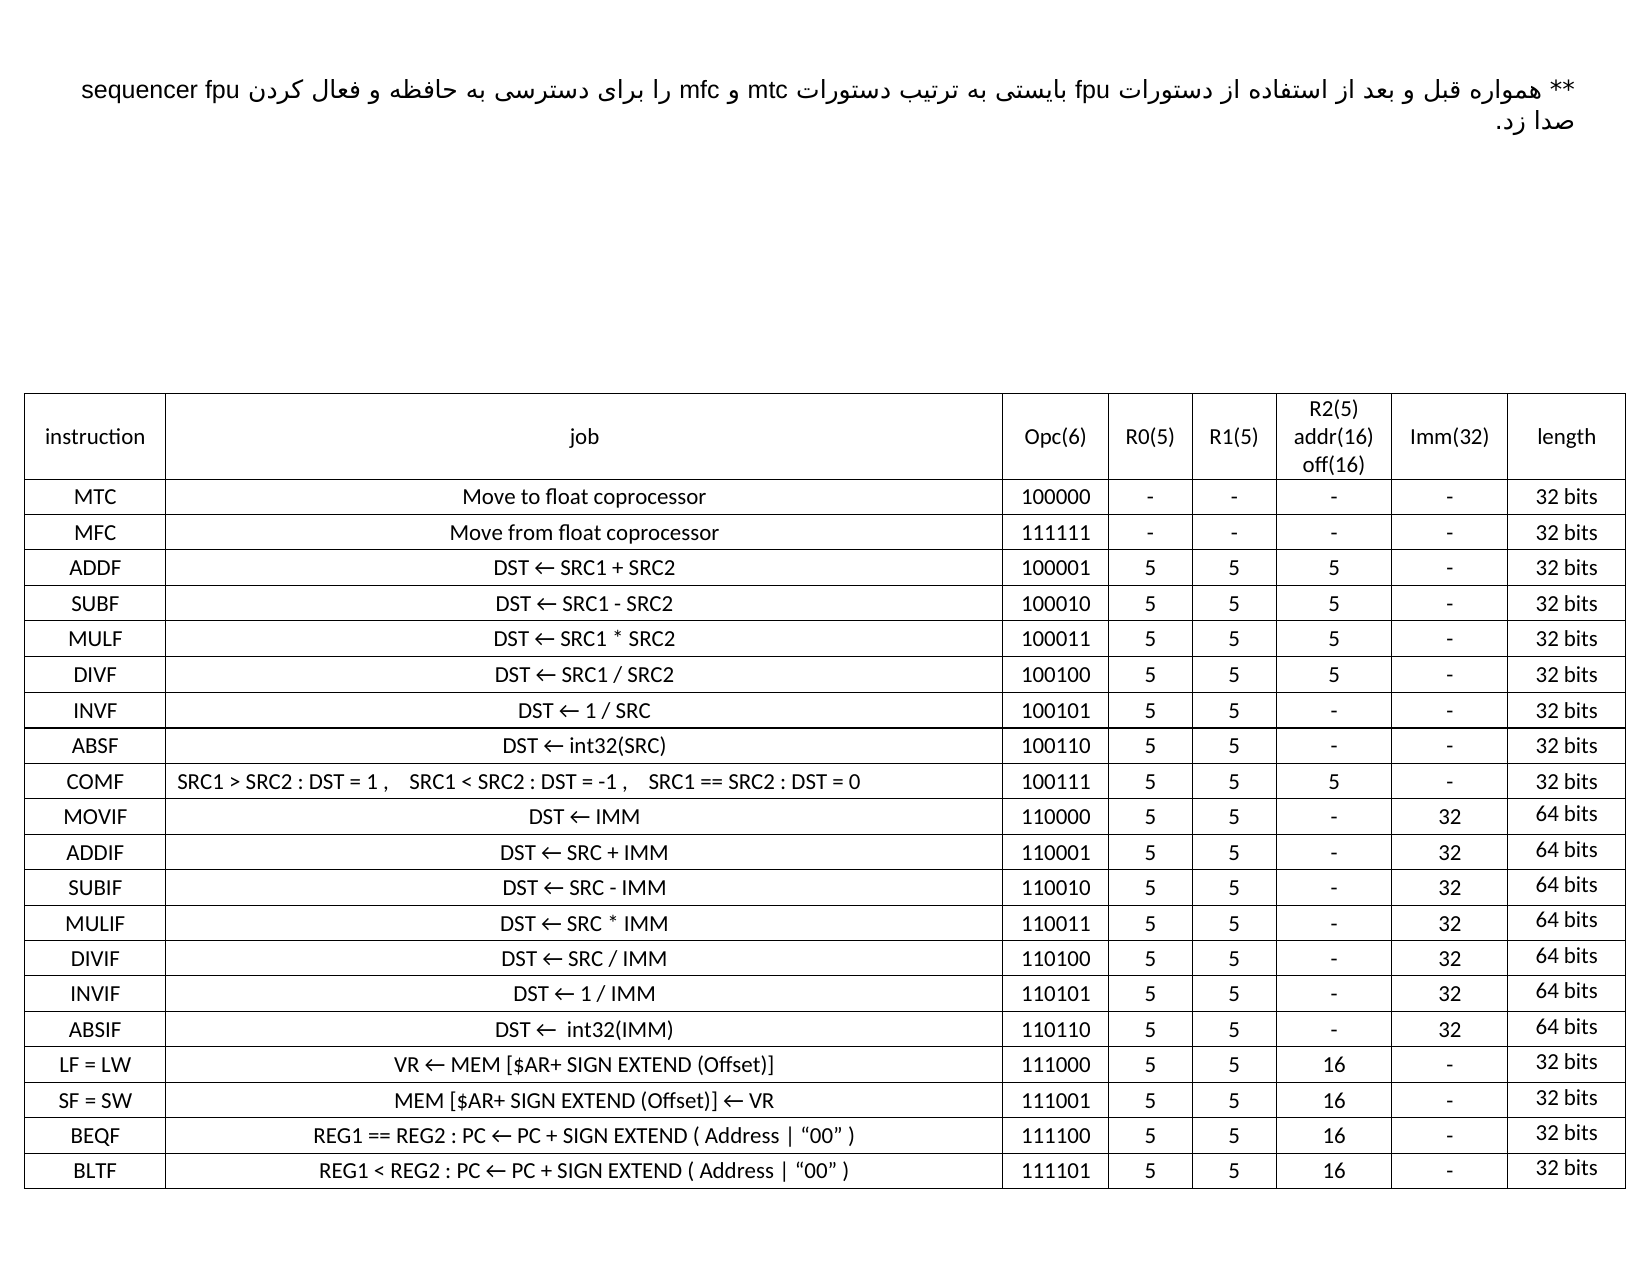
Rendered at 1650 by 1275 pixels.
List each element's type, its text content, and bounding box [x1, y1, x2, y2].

table_cell 5 [1193, 906, 1276, 940]
table_cell 5 [1109, 729, 1192, 763]
table_cell 16 [1277, 1154, 1391, 1188]
table_cell 110011 [1003, 906, 1108, 940]
table_cell ABSIF [25, 1012, 165, 1046]
table_cell 16 [1277, 1047, 1391, 1082]
table_cell ADDIF [25, 835, 165, 869]
table_cell 32 bits [1508, 729, 1625, 763]
table_cell 32 bits [1508, 1118, 1625, 1152]
table_cell 110010 [1003, 870, 1108, 904]
table_cell SF = SW [25, 1083, 165, 1117]
table_cell 5 [1193, 799, 1276, 834]
table_cell VR ← MEM [$AR+ SIGN EXTEND (Offset)] [166, 1047, 1002, 1082]
table_cell - [1277, 835, 1391, 869]
table_cell - [1277, 515, 1391, 549]
table_cell 64 bits [1508, 799, 1625, 834]
table_cell 100010 [1003, 586, 1108, 620]
table_cell 5 [1109, 941, 1192, 975]
table_cell DIVF [25, 657, 165, 692]
table_cell 5 [1193, 1154, 1276, 1188]
table_header R2(5) addr(16) off(16) [1277, 394, 1391, 478]
table_cell SRC1 > SRC2 : DST = 1 , SRC1 < SRC2 : DST = -1 , SRC1 == SRC2 : DST = 0 [166, 764, 1002, 798]
table_cell DST ← int32(IMM) [166, 1012, 1002, 1046]
table_cell 100100 [1003, 657, 1108, 692]
table_cell 5 [1109, 764, 1192, 798]
table_cell BLTF [25, 1154, 165, 1188]
table_cell 5 [1193, 657, 1276, 692]
table_cell 5 [1193, 1012, 1276, 1046]
table_cell 100101 [1003, 693, 1108, 727]
table_cell 5 [1109, 835, 1192, 869]
table_cell - [1277, 976, 1391, 1011]
table_cell 5 [1109, 621, 1192, 656]
table_cell ABSF [25, 729, 165, 763]
table_cell 5 [1193, 693, 1276, 727]
table_cell 32 [1392, 835, 1507, 869]
table_cell 32 bits [1508, 693, 1625, 727]
table_cell MFC [25, 515, 165, 549]
table_cell DST ← SRC - IMM [166, 870, 1002, 904]
table_cell 32 [1392, 870, 1507, 904]
table_cell 5 [1109, 1154, 1192, 1188]
table_header length [1508, 394, 1625, 478]
table_cell 5 [1193, 621, 1276, 656]
table_cell REG1 < REG2 : PC ← PC + SIGN EXTEND ( Address | “00” ) [166, 1154, 1002, 1188]
table_cell 5 [1277, 550, 1391, 585]
table_cell 5 [1109, 906, 1192, 940]
table_cell 110110 [1003, 1012, 1108, 1046]
table_cell - [1392, 586, 1507, 620]
table_cell 111001 [1003, 1083, 1108, 1117]
table_cell INVF [25, 693, 165, 727]
table_cell 100110 [1003, 729, 1108, 763]
table_cell 32 bits [1508, 764, 1625, 798]
table_cell 32 [1392, 1012, 1507, 1046]
table_cell 111101 [1003, 1154, 1108, 1188]
table_cell 111100 [1003, 1118, 1108, 1152]
table_cell - [1392, 621, 1507, 656]
table_cell DST ← IMM [166, 799, 1002, 834]
table_cell DIVIF [25, 941, 165, 975]
table_cell - [1109, 480, 1192, 514]
table_cell 64 bits [1508, 906, 1625, 940]
table_cell 110000 [1003, 799, 1108, 834]
table_cell 5 [1109, 1083, 1192, 1117]
table_cell 5 [1193, 1047, 1276, 1082]
table_cell BEQF [25, 1118, 165, 1152]
table_cell 5 [1109, 586, 1192, 620]
table_cell 16 [1277, 1118, 1391, 1152]
table_cell - [1392, 1047, 1507, 1082]
table_cell DST ← SRC + IMM [166, 835, 1002, 869]
table_cell SUBIF [25, 870, 165, 904]
table_cell 110001 [1003, 835, 1108, 869]
text ** همواره قبل و بعد از استفاده از دستورات fpu بایستی به ترتیب دستورات mtc و mfc را برای دسترسی به حافظه و فعال کردن sequencer fpu صدا زد. [75, 75, 1575, 136]
table_cell MULIF [25, 906, 165, 940]
table_cell 5 [1193, 586, 1276, 620]
table_cell DST ← SRC1 * SRC2 [166, 621, 1002, 656]
table_cell 32 bits [1508, 550, 1625, 585]
table_cell 32 [1392, 941, 1507, 975]
table_cell COMF [25, 764, 165, 798]
table_cell 5 [1277, 586, 1391, 620]
table_cell - [1392, 1083, 1507, 1117]
table_cell 100000 [1003, 480, 1108, 514]
table_cell - [1392, 550, 1507, 585]
table_cell - [1277, 906, 1391, 940]
table_cell 32 bits [1508, 1154, 1625, 1188]
table_cell 5 [1193, 835, 1276, 869]
table_cell 32 [1392, 906, 1507, 940]
table_cell 5 [1109, 976, 1192, 1011]
table_cell 110100 [1003, 941, 1108, 975]
table_cell 111111 [1003, 515, 1108, 549]
table_cell 5 [1277, 657, 1391, 692]
table_cell DST ← SRC / IMM [166, 941, 1002, 975]
table_cell - [1109, 515, 1192, 549]
table_cell MULF [25, 621, 165, 656]
table_cell 100011 [1003, 621, 1108, 656]
table_cell DST ← int32(SRC) [166, 729, 1002, 763]
table_cell - [1193, 480, 1276, 514]
table_cell 5 [1109, 693, 1192, 727]
table_cell 32 [1392, 976, 1507, 1011]
table_cell Move to float coprocessor [166, 480, 1002, 514]
table_cell ADDF [25, 550, 165, 585]
table_cell 5 [1109, 550, 1192, 585]
table_cell MEM [$AR+ SIGN EXTEND (Offset)] ← VR [166, 1083, 1002, 1117]
table_cell - [1392, 657, 1507, 692]
table_cell - [1392, 480, 1507, 514]
table_cell - [1392, 515, 1507, 549]
table_cell 100111 [1003, 764, 1108, 798]
table_cell 5 [1193, 870, 1276, 904]
table_cell - [1392, 1154, 1507, 1188]
table_cell 5 [1193, 1118, 1276, 1152]
table_cell 32 bits [1508, 515, 1625, 549]
table_cell 64 bits [1508, 941, 1625, 975]
table_header Opc(6) [1003, 394, 1108, 478]
table_cell 32 bits [1508, 657, 1625, 692]
table_cell 64 bits [1508, 835, 1625, 869]
table_cell 32 [1392, 799, 1507, 834]
table_cell - [1392, 1118, 1507, 1152]
table_cell - [1277, 799, 1391, 834]
table_cell 5 [1193, 1083, 1276, 1117]
table_cell 110101 [1003, 976, 1108, 1011]
table_cell 5 [1193, 729, 1276, 763]
table_cell DST ← SRC1 + SRC2 [166, 550, 1002, 585]
table_cell 5 [1193, 764, 1276, 798]
table_cell - [1277, 870, 1391, 904]
table_cell 5 [1109, 1047, 1192, 1082]
table_header instruction [25, 394, 165, 478]
table_cell DST ← SRC1 - SRC2 [166, 586, 1002, 620]
table_cell - [1277, 1012, 1391, 1046]
table_cell DST ← 1 / SRC [166, 693, 1002, 727]
table_cell 5 [1193, 550, 1276, 585]
table_cell - [1193, 515, 1276, 549]
table_cell 5 [1109, 657, 1192, 692]
table_cell 100001 [1003, 550, 1108, 585]
table_cell DST ← SRC1 / SRC2 [166, 657, 1002, 692]
table_cell 16 [1277, 1083, 1391, 1117]
table_cell 5 [1109, 870, 1192, 904]
table_cell - [1277, 480, 1391, 514]
table_cell SUBF [25, 586, 165, 620]
table_cell DST ← SRC * IMM [166, 906, 1002, 940]
table_cell 32 bits [1508, 1047, 1625, 1082]
table_cell 111000 [1003, 1047, 1108, 1082]
table_cell 32 bits [1508, 621, 1625, 656]
table_cell MOVIF [25, 799, 165, 834]
table_cell DST ← 1 / IMM [166, 976, 1002, 1011]
table_header R0(5) [1109, 394, 1192, 478]
table_cell LF = LW [25, 1047, 165, 1082]
table_cell 32 bits [1508, 480, 1625, 514]
table_cell 5 [1277, 621, 1391, 656]
table_cell 5 [1193, 941, 1276, 975]
table_cell 5 [1193, 976, 1276, 1011]
table_header R1(5) [1193, 394, 1276, 478]
table_cell 32 bits [1508, 586, 1625, 620]
table_cell - [1277, 693, 1391, 727]
table_cell 5 [1109, 799, 1192, 834]
table_header job [166, 394, 1002, 478]
table_header Imm(32) [1392, 394, 1507, 478]
table_cell 5 [1109, 1118, 1192, 1152]
table_cell 64 bits [1508, 870, 1625, 904]
table_cell REG1 == REG2 : PC ← PC + SIGN EXTEND ( Address | “00” ) [166, 1118, 1002, 1152]
table_cell Move from float coprocessor [166, 515, 1002, 549]
table_cell - [1277, 941, 1391, 975]
table_cell 64 bits [1508, 976, 1625, 1011]
table_cell 5 [1277, 764, 1391, 798]
table_cell - [1392, 764, 1507, 798]
table_cell 32 bits [1508, 1083, 1625, 1117]
table_cell - [1277, 729, 1391, 763]
table_cell 5 [1109, 1012, 1192, 1046]
table_cell INVIF [25, 976, 165, 1011]
table_cell - [1392, 693, 1507, 727]
table_cell 64 bits [1508, 1012, 1625, 1046]
table_cell - [1392, 729, 1507, 763]
table_cell MTC [25, 480, 165, 514]
